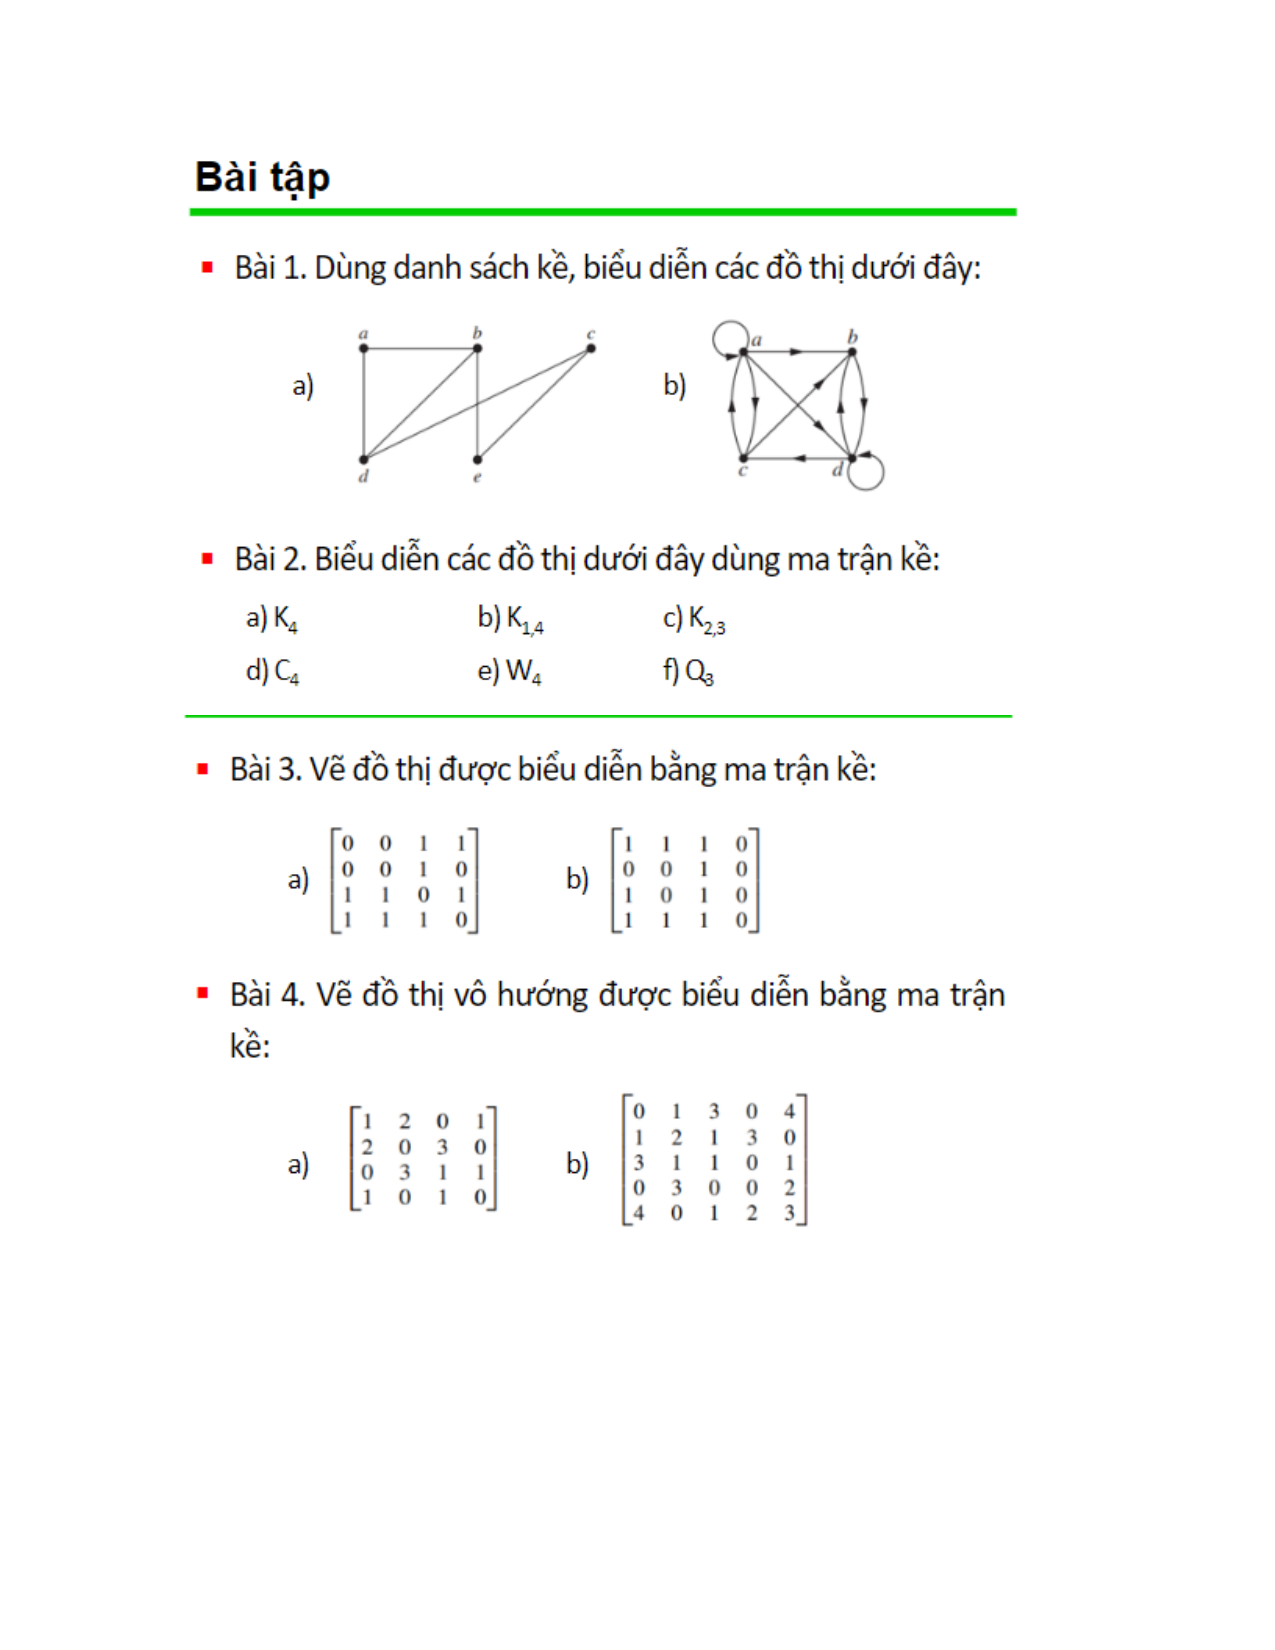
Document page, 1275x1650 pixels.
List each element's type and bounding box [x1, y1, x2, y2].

picture [150, 150, 1047, 713]
picture [150, 715, 1055, 1255]
